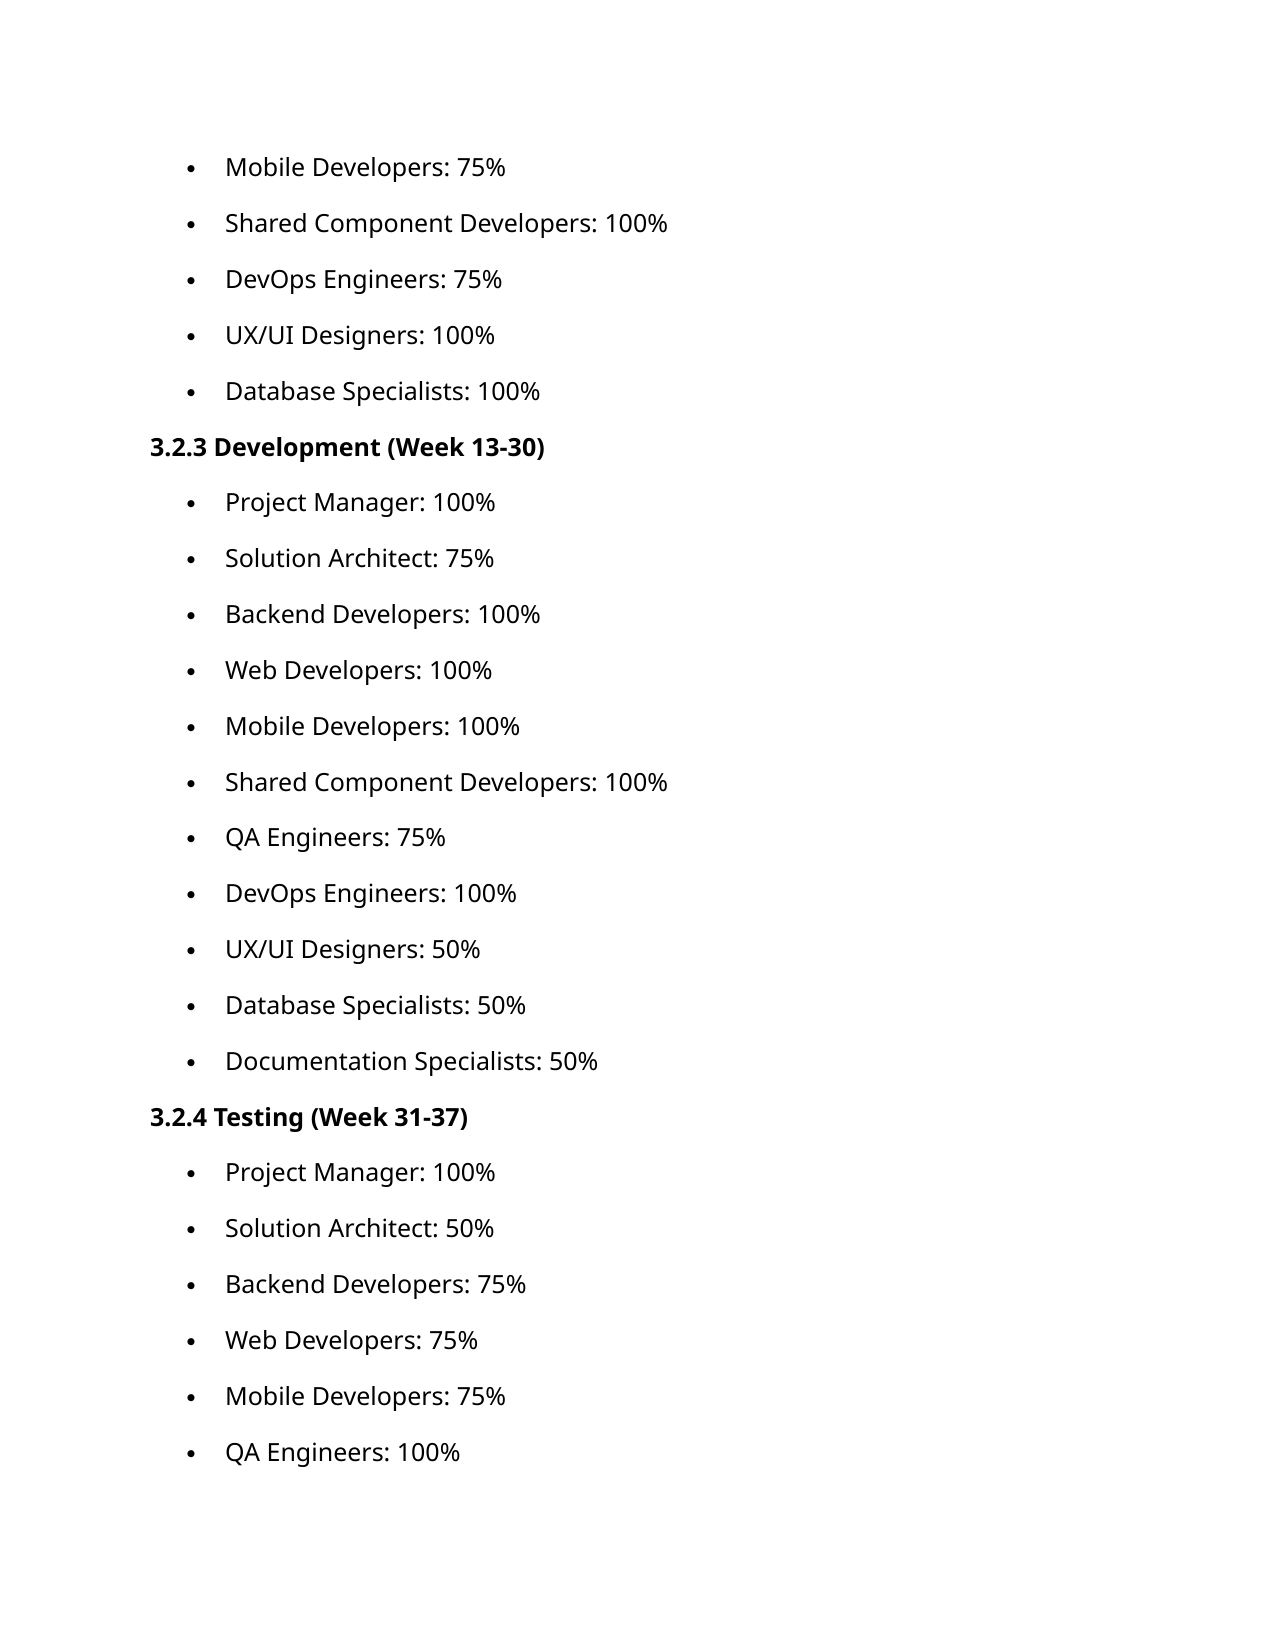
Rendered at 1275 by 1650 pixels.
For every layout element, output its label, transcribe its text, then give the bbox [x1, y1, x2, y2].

list UX/UI Designers: 50% [187, 932, 1125, 966]
list DevOps Engineers: 75% [187, 262, 1125, 296]
list Database Specialists: 100% [187, 373, 1125, 407]
list QA Engineers: 75% [187, 820, 1125, 854]
list Solution Architect: 75% [187, 541, 1125, 575]
list Mobile Developers: 75% [187, 150, 1125, 184]
list Mobile Developers: 100% [187, 708, 1125, 742]
list Database Specialists: 50% [187, 987, 1125, 1022]
list Backend Developers: 100% [187, 597, 1125, 631]
list Web Developers: 100% [187, 652, 1125, 687]
list Web Developers: 75% [187, 1322, 1125, 1357]
list Mobile Developers: 75% [187, 1378, 1125, 1412]
list Shared Component Developers: 100% [187, 206, 1125, 240]
list QA Engineers: 100% [187, 1434, 1125, 1468]
list Shared Component Developers: 100% [187, 764, 1125, 798]
list Project Manager: 100% [187, 485, 1125, 519]
list Solution Architect: 50% [187, 1211, 1125, 1245]
list Documentation Specialists: 50% [187, 1043, 1125, 1077]
text 3.2.4 Testing (Week 31-37) [150, 1099, 1125, 1133]
list DevOps Engineers: 100% [187, 876, 1125, 910]
list Backend Developers: 75% [187, 1267, 1125, 1301]
text 3.2.3 Development (Week 13-30) [150, 429, 1125, 463]
list UX/UI Designers: 100% [187, 317, 1125, 352]
list Project Manager: 100% [187, 1155, 1125, 1189]
